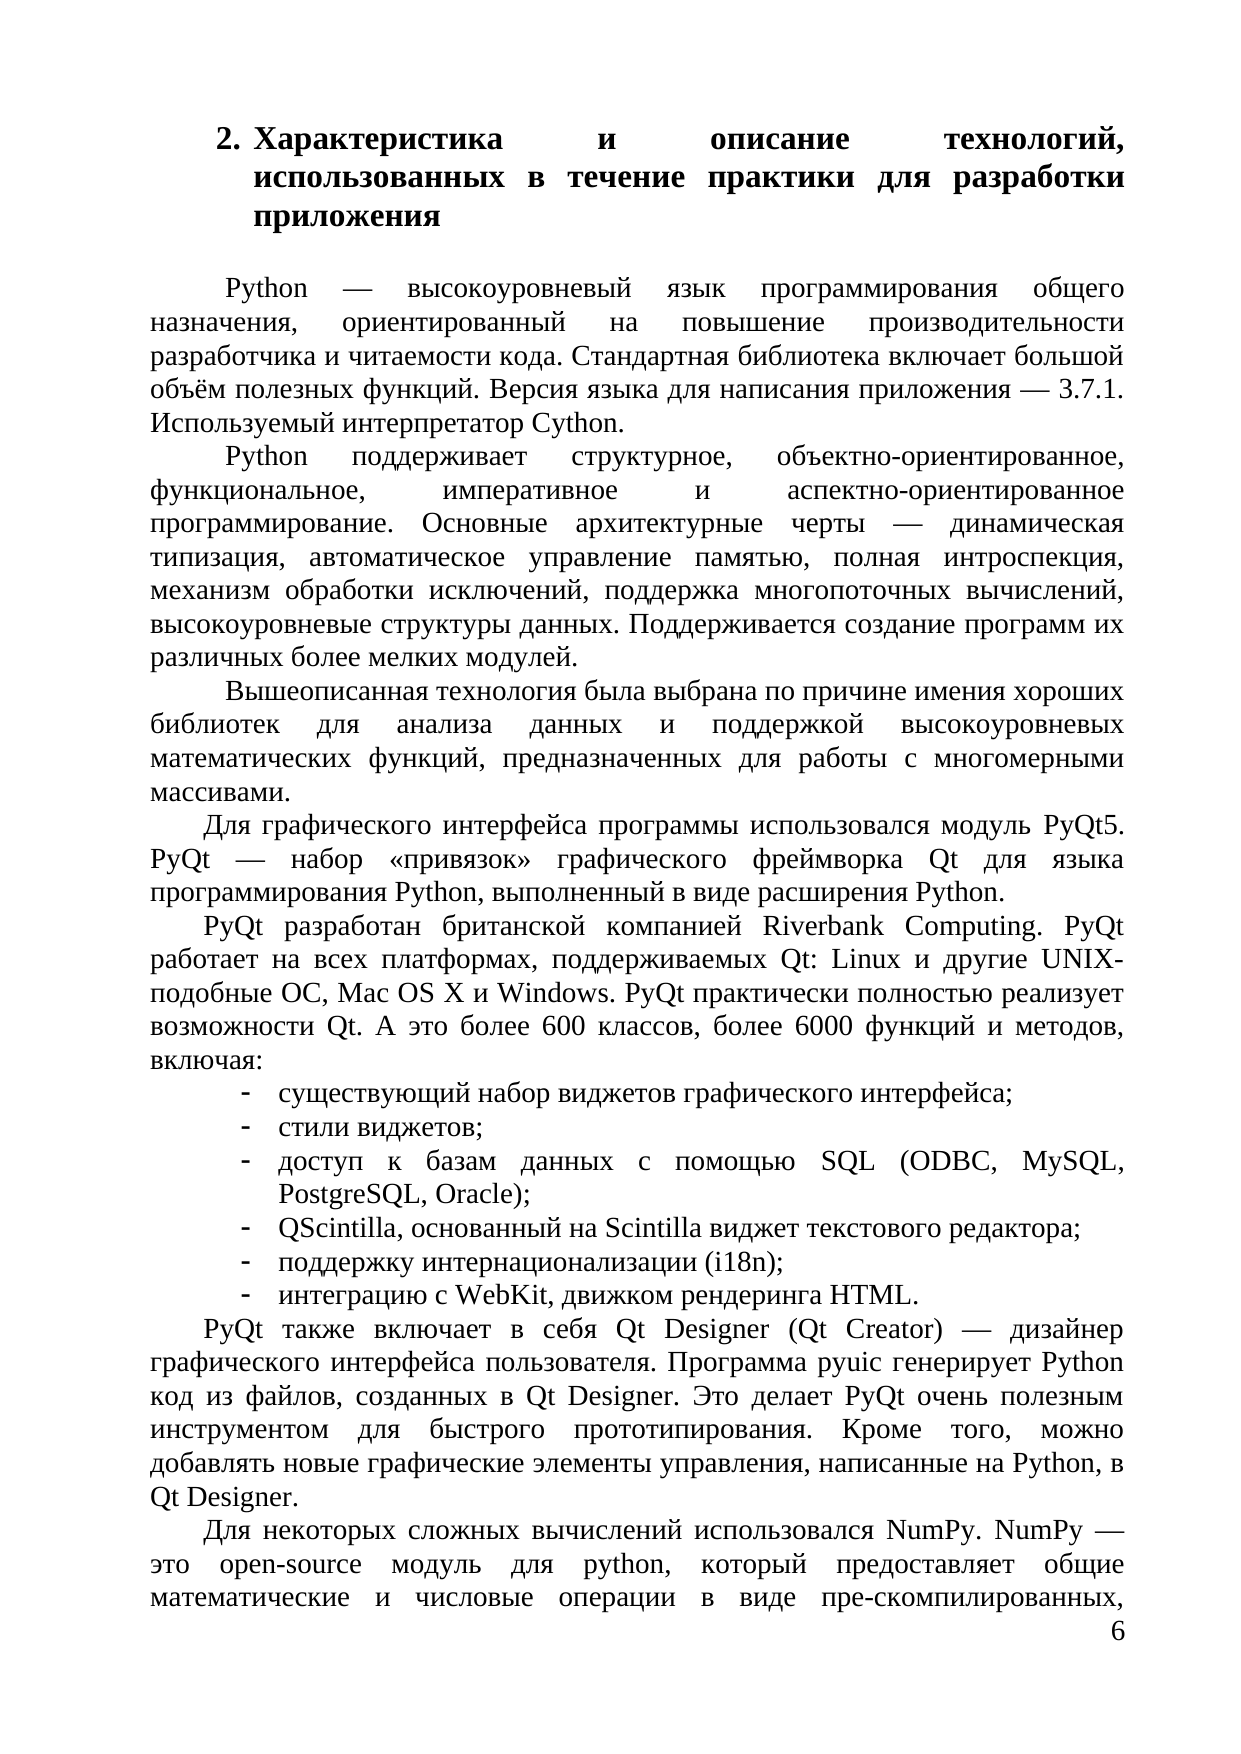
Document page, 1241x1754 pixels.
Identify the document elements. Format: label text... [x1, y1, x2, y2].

list QScintilla, основанный на Scintilla виджет текстового редактора; [241, 1210, 1125, 1244]
list стили виджетов; [241, 1109, 1125, 1143]
text Для графического интерфейса программы использовался модуль PyQt5. PyQt — набор «привязок» графического фреймворка Qt для языка программирования Python, выполненный в виде расширения Python. [150, 807, 1125, 908]
list существующий набор виджетов графического интерфейса; [241, 1076, 1125, 1109]
text PyQt разработан британской компанией Riverbank Computing. PyQt работает на всех платформах, поддерживаемых Qt: Linux и другие UNIX-подобные ОС, Mac OS X и Windows. PyQt практически полностью реализует возможности Qt. А это более 600 классов, более 6000 функций и методов, включая: [150, 908, 1125, 1076]
list интеграцию с WebKit, движком рендеринга HTML. [241, 1277, 1125, 1311]
list поддержку интернационализации (i18n); [241, 1244, 1125, 1277]
text Python — высокоуровневый язык программирования общего назначения, ориентированный на повышение производительности разработчика и читаемости кода. Стандартная библиотека включает большой объём полезных функций. Версия языка для написания приложения — 3.7.1. Используемый интерпретатор Сython. [150, 271, 1125, 438]
list доступ к базам данных с помощью SQL (ODBC, MySQL, PostgreSQL, Oracle); [241, 1143, 1125, 1210]
text Python поддерживает структурное, объектно-ориентированное, функциональное, императивное и аспектно-ориентированное программирование. Основные архитектурные черты — динамическая типизация, автоматическое управление памятью, полная интроспекция, механизм обработки исключений, поддержка многопоточных вычислений, высокоуровневые структуры данных. Поддерживается создание программ их различных более мелких модулей. [150, 438, 1125, 673]
text PyQt также включает в себя Qt Designer (Qt Creator) — дизайнер графического интерфейса пользователя. Программа pyuic генерирует Python код из файлов, созданных в Qt Designer. Это делает PyQt очень полезным инструментом для быстрого прототипирования. Кроме того, можно добавлять новые графические элементы управления, написанные на Python, в Qt Designer. [150, 1311, 1125, 1512]
subtitle Характеристика и описание технологий, использованных в течение практики для разработки приложения [216, 118, 1125, 233]
text Вышеописанная технология была выбрана по причине имения хороших библиотек для анализа данных и поддержкой высокоуровневых математических функций, предназначенных для работы с многомерными массивами. [150, 673, 1125, 807]
